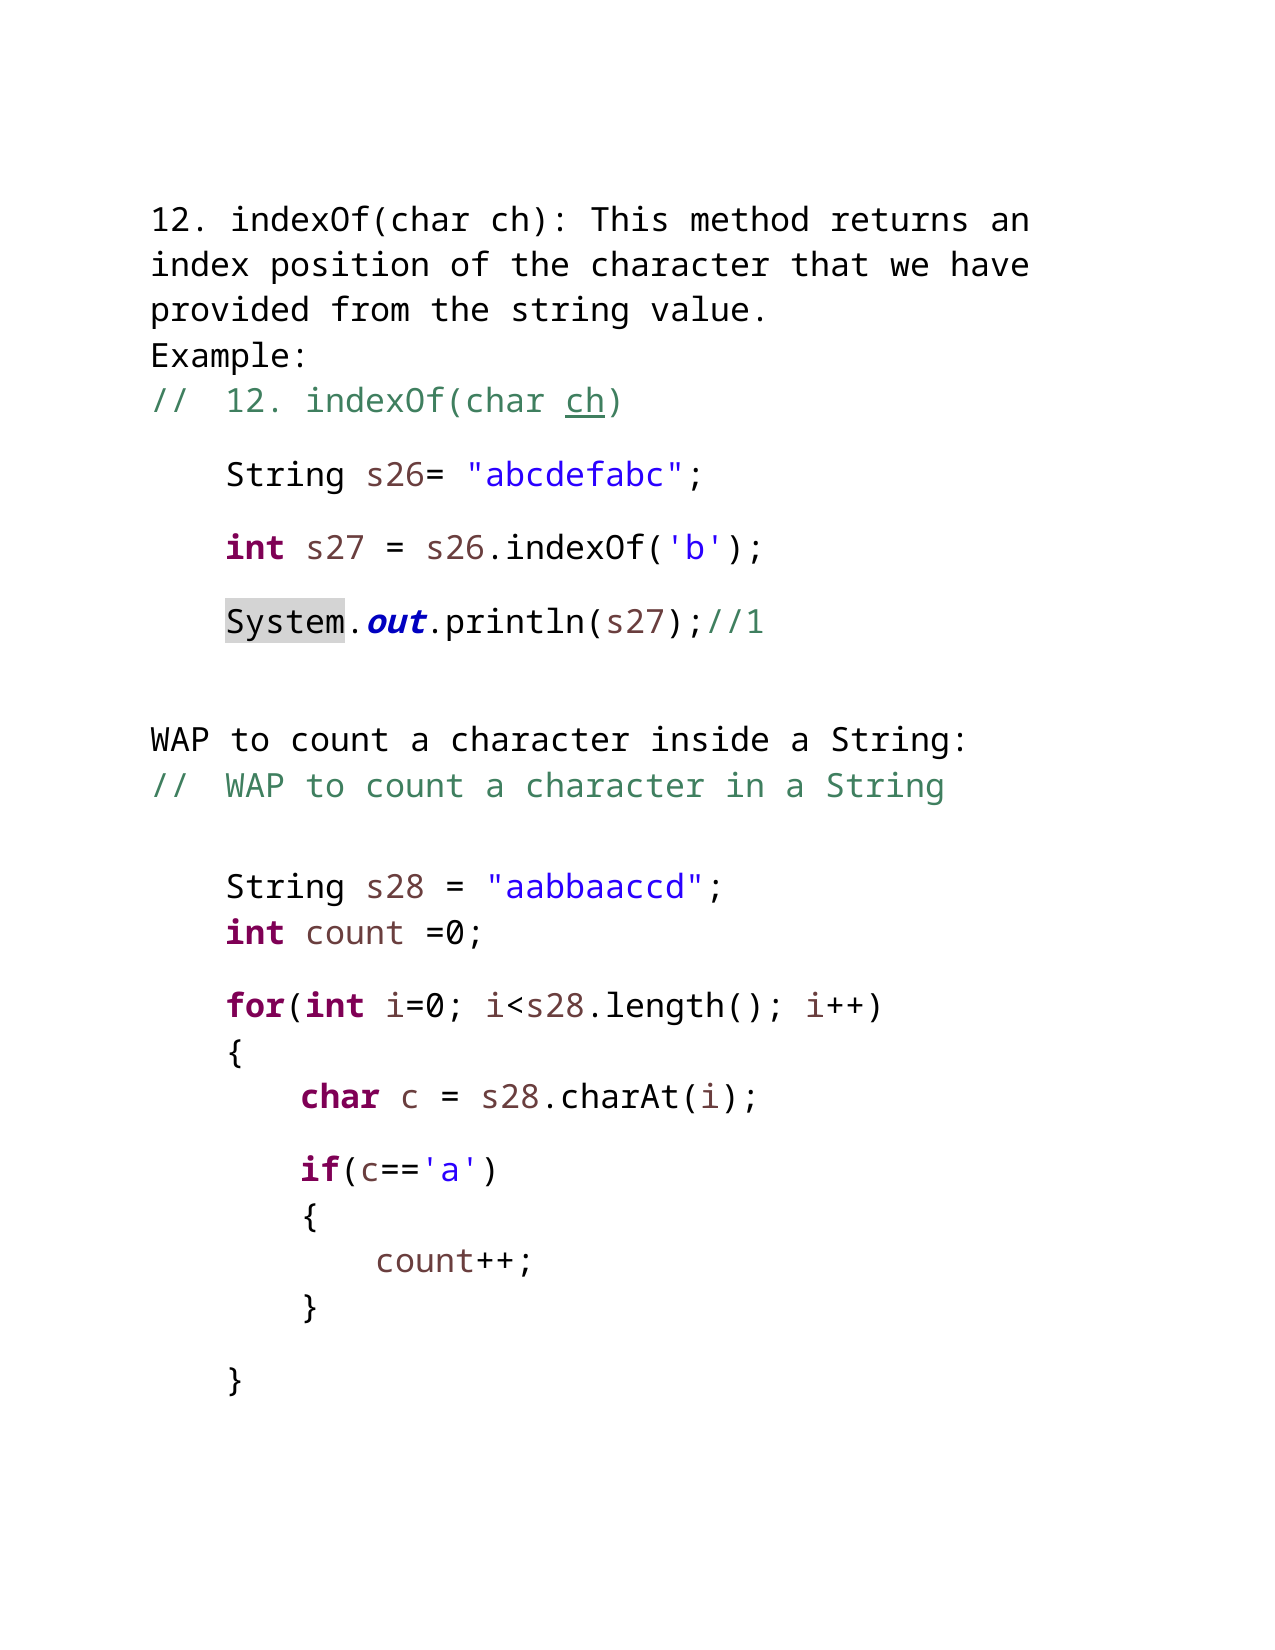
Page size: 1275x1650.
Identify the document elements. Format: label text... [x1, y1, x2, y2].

text System.out.println(s27);//1 [150, 597, 1125, 643]
text Example: [150, 332, 1125, 377]
text char c = s28.charAt(i); [150, 1073, 1125, 1118]
text count++; [150, 1237, 1125, 1282]
text // WAP to count a character in a String [150, 762, 1125, 807]
text 12. indexOf(char ch): This method returns an index position of the character that we have provided from the string value. [150, 195, 1125, 332]
text String s26= "abcdefabc"; [150, 451, 1125, 496]
text { [150, 1027, 1125, 1073]
text } [150, 1356, 1125, 1401]
text for(int i=0; i<s28.length(); i++) [150, 982, 1125, 1027]
text int s27 = s26.indexOf('b'); [150, 524, 1125, 569]
text String s28 = "aabbaaccd"; [150, 863, 1125, 908]
text { [150, 1192, 1125, 1237]
text } [150, 1282, 1125, 1328]
text int count =0; [150, 908, 1125, 954]
text if(c=='a') [150, 1146, 1125, 1192]
text WAP to count a character inside a String: [150, 716, 1125, 762]
text // 12. indexOf(char ch) [150, 377, 1125, 422]
